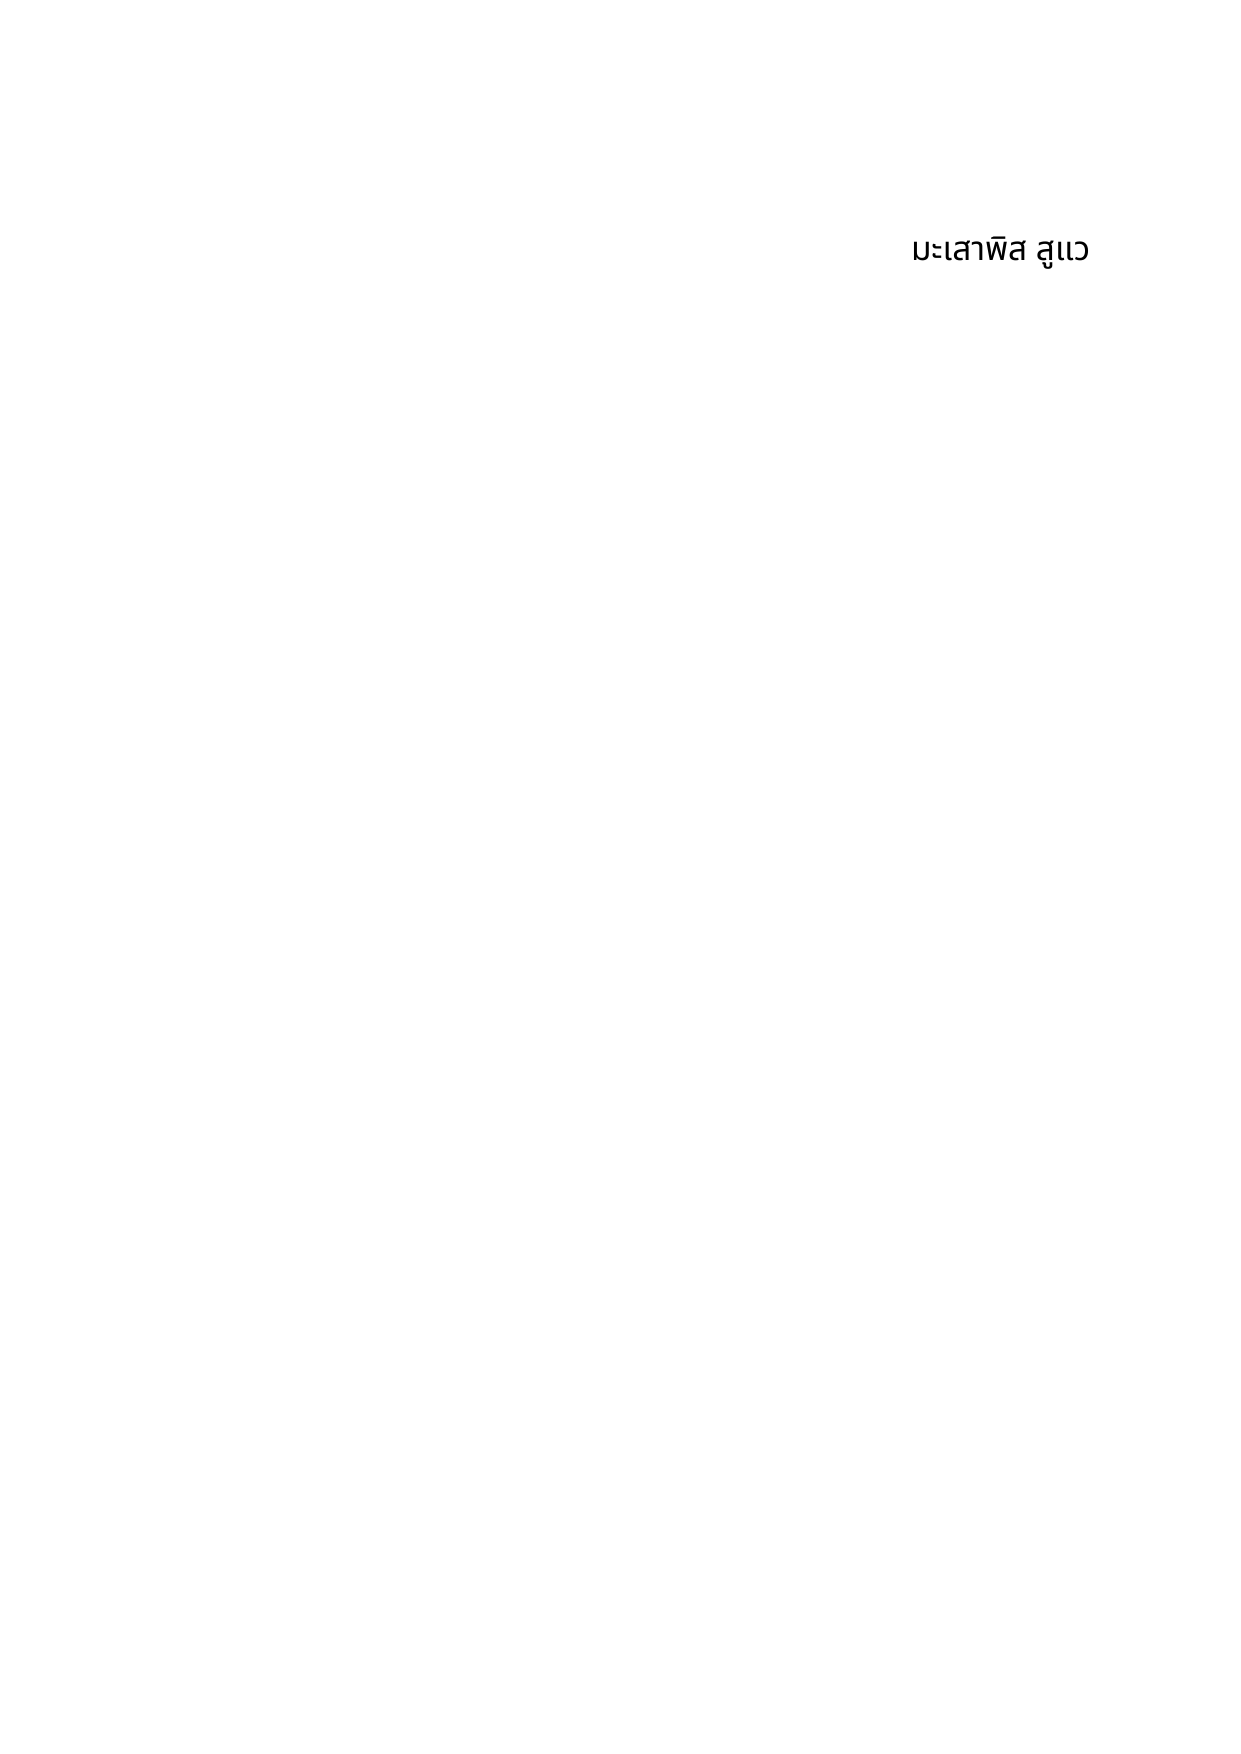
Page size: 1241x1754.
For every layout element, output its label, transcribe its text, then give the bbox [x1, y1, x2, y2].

text มะเสาพิส สูแว [225, 225, 1090, 275]
